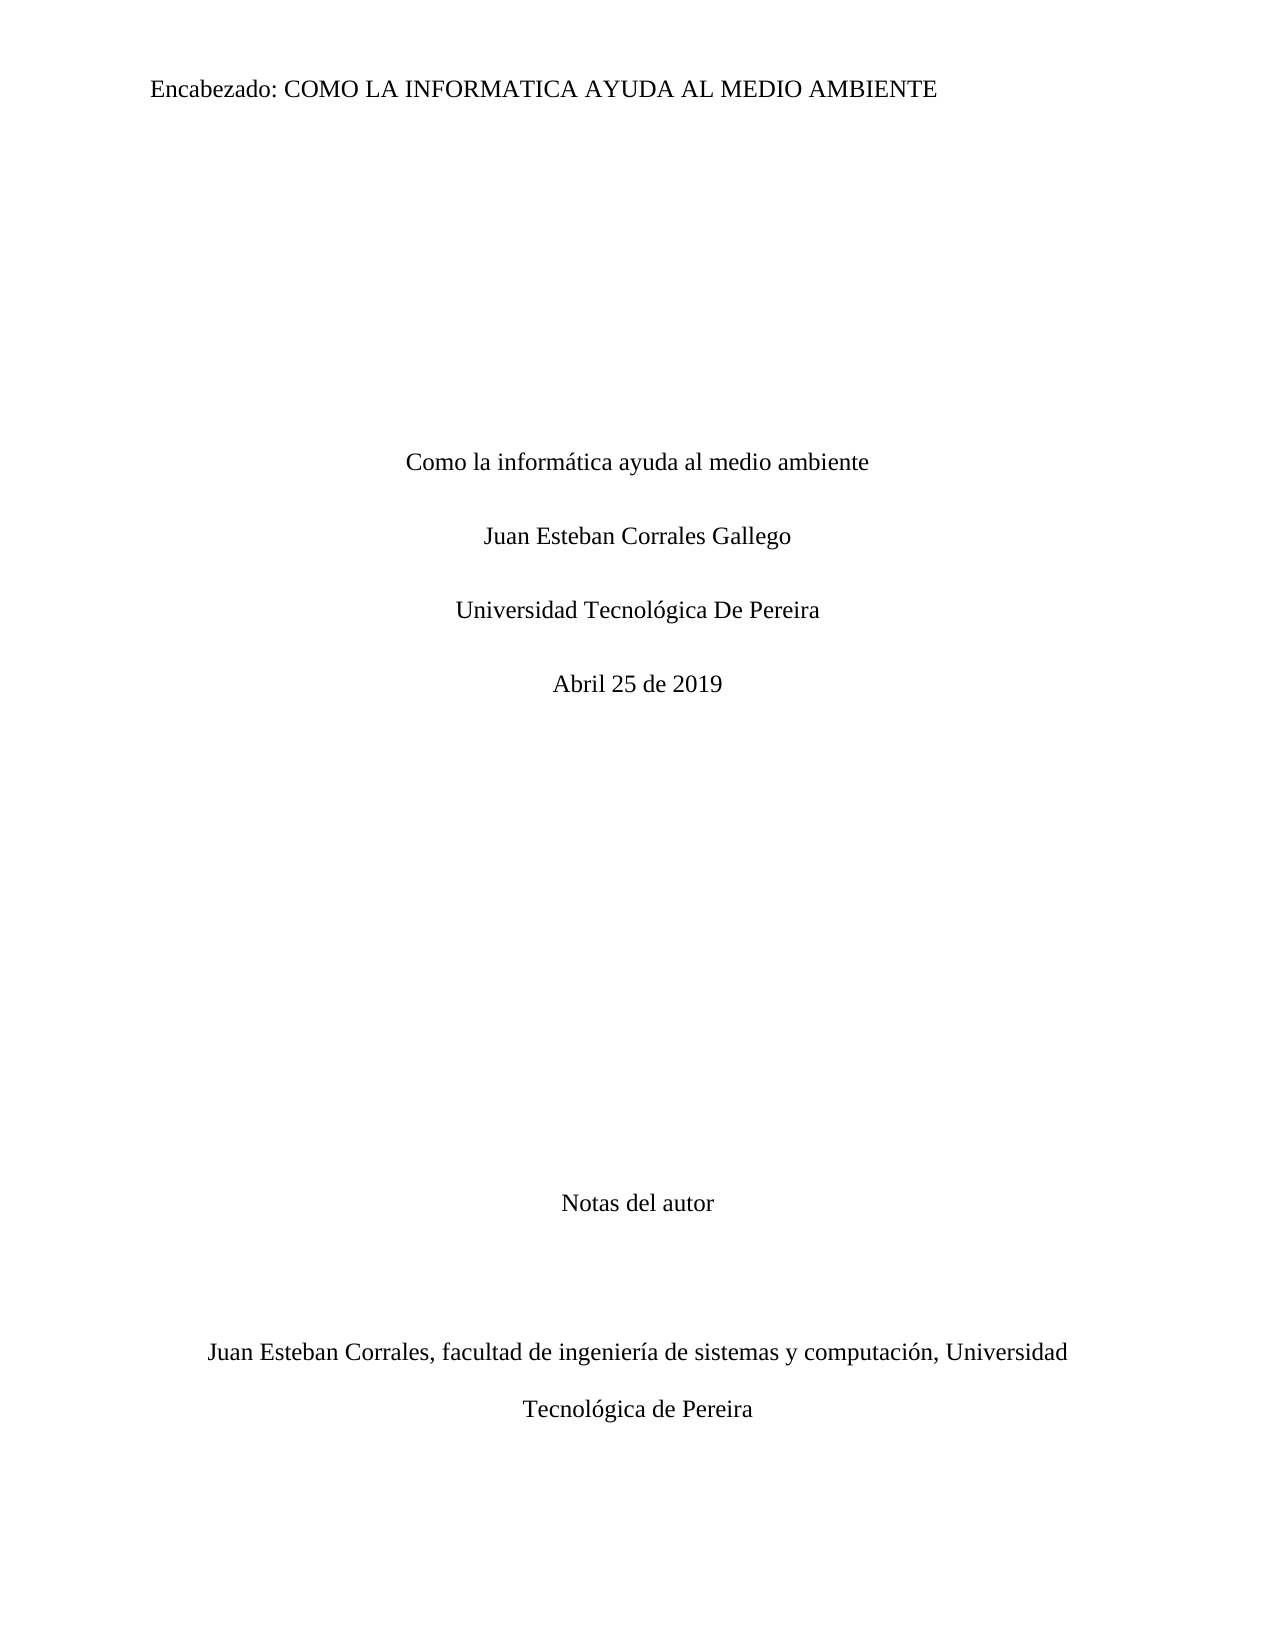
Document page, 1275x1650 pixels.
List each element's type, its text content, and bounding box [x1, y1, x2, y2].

text Como la informática ayuda al medio ambiente [150, 447, 1125, 475]
text Juan Esteban Corrales, facultad de ingeniería de sistemas y computación, Universidad Tecnológica de Pereira [150, 1337, 1125, 1423]
text Juan Esteban Corrales Gallego [150, 521, 1125, 549]
text Universidad Tecnológica De Pereira [150, 595, 1125, 624]
text Abril 25 de 2019 [150, 669, 1125, 698]
text Notas del autor [150, 1188, 1125, 1217]
